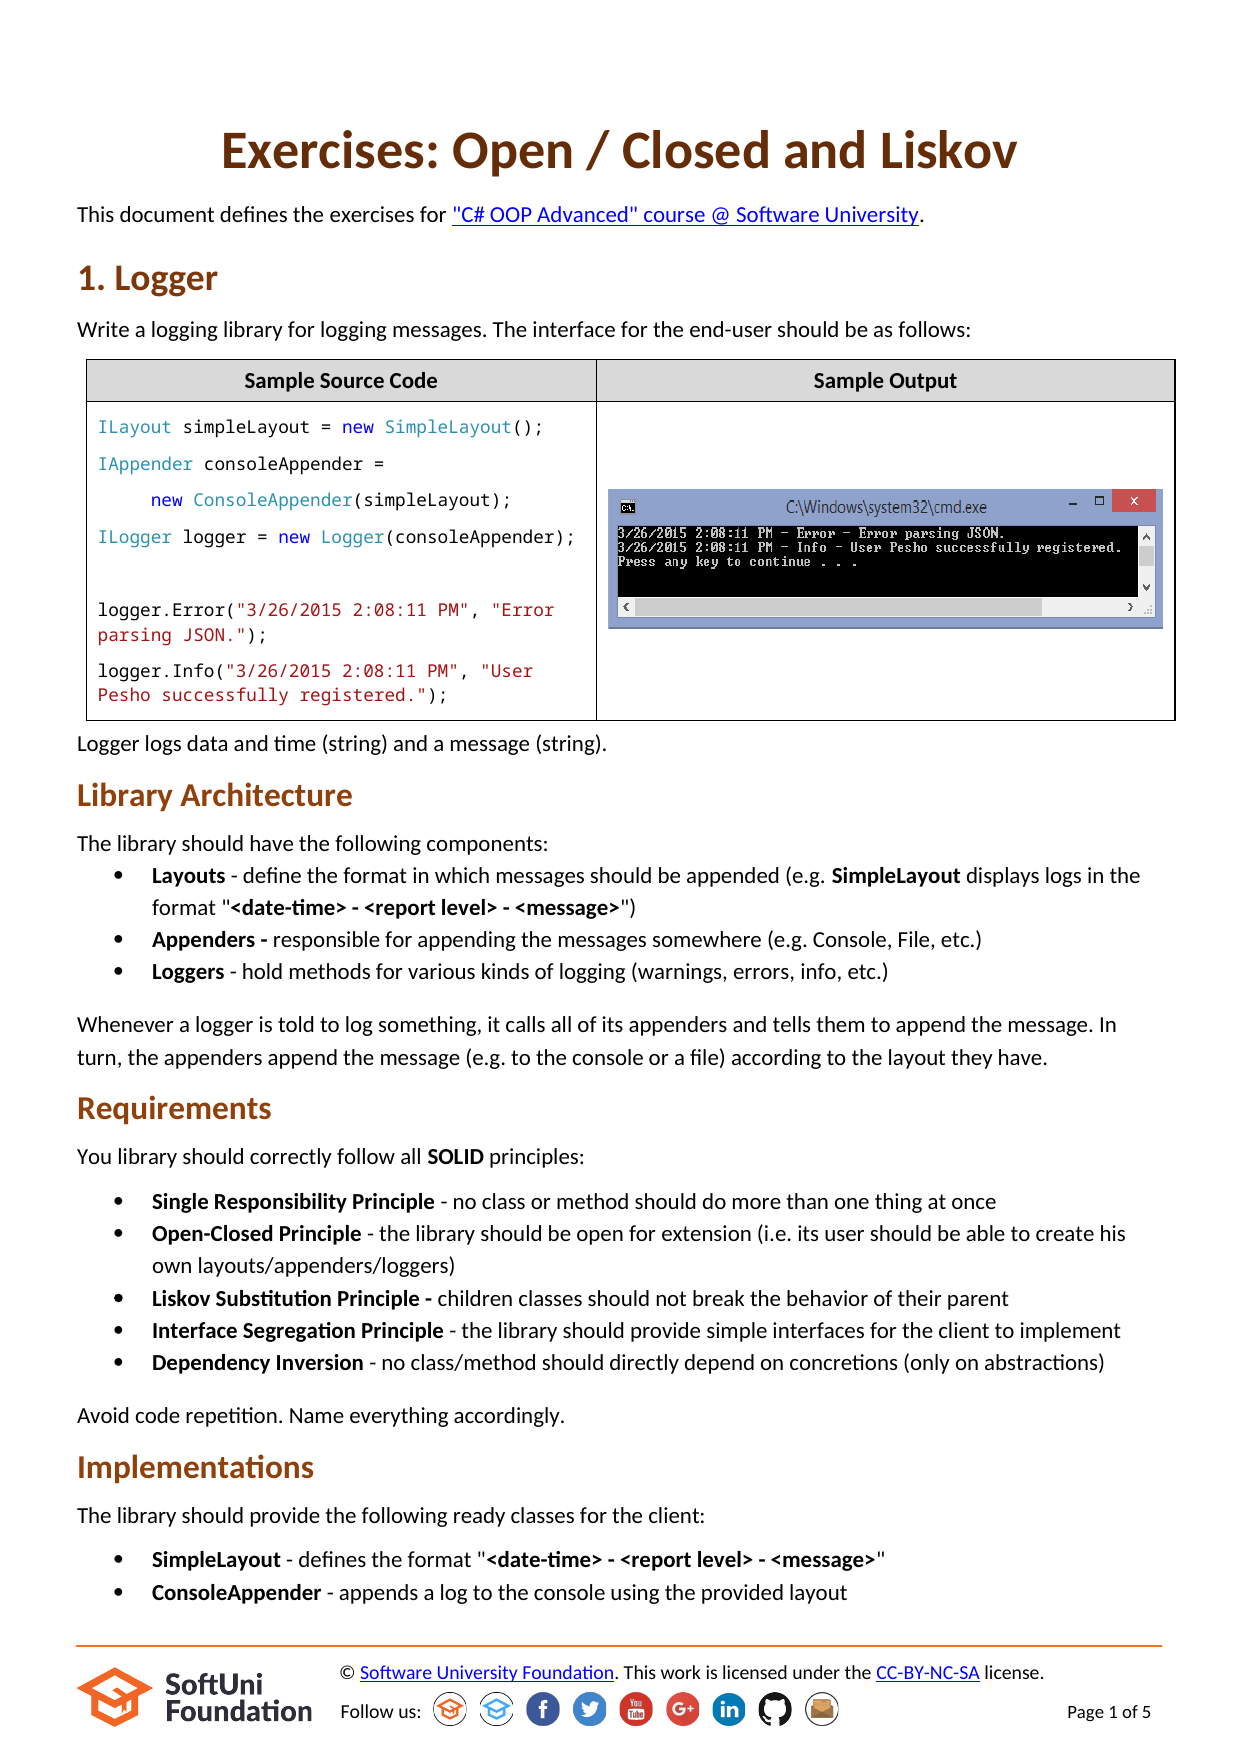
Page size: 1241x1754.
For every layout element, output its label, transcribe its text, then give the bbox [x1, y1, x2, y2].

list ConsoleAppender - appends a log to the console using the provided layout [114, 1578, 1163, 1606]
picture [736, 1716, 746, 1726]
text You library should correctly follow all SOLID principles: [77, 1142, 1163, 1170]
table_cell ILayout simpleLayout = new SimpleLayout(); IAppender consoleAppender = new ConsoleAppender(simpleLayout); ILogger logger = new Logger(consoleAppender); logger.Error("3/26/2015 2:08:11 PM", "Error parsing JSON."); logger.Info("3/26/2015 2:08:11 PM", "User Pesho successfully registered."); [87, 402, 596, 719]
picture [573, 1692, 607, 1726]
table_cell [597, 402, 1174, 719]
text Whenever a logger is told to log something, it calls all of its appenders and tells them to append the message. In turn, the appenders append the message (e.g. to the console or a file) according to the layout they have. [77, 1010, 1163, 1071]
list Dependency Inversion - no class/method should directly depend on concretions (only on abstractions) [114, 1348, 1163, 1376]
text Avoid code repetition. Name everything accordingly. [77, 1401, 1163, 1429]
picture [619, 1692, 653, 1726]
table_header Sample Source Code [87, 360, 596, 401]
list Single Responsibility Principle - no class or method should do more than one thing at once [114, 1187, 1163, 1215]
subtitle Library Architecture [77, 773, 1163, 814]
picture [666, 1692, 700, 1726]
subtitle Exercises: Open / Closed and Liskov [77, 116, 1163, 182]
list Loggers - hold methods for various kinds of logging (warnings, errors, info, etc.) [114, 957, 1163, 985]
picture [526, 1692, 560, 1726]
list Layouts - define the format in which messages should be appended (e.g. SimpleLayout displays logs in the format "<date-time> - <report level> - <message>") [114, 861, 1163, 921]
table_header Sample Output [597, 360, 1174, 401]
list SimpleLayout - defines the format "<date-time> - <report level> - <message>" [114, 1546, 1163, 1573]
picture [727, 1707, 738, 1717]
text Logger logs data and time (string) and a message (string). [77, 729, 1163, 757]
picture [736, 1693, 746, 1703]
picture [712, 1693, 722, 1703]
text Write a logging library for logging messages. The interface for the end-user should be as follows: [77, 315, 1163, 343]
picture [758, 1692, 792, 1726]
picture [805, 1692, 839, 1726]
picture [433, 1692, 467, 1726]
picture [480, 1692, 513, 1726]
text This document defines the exercises for "C# OOP Advanced" course @ Software University. [77, 201, 1163, 229]
text The library should provide the following ready classes for the client: [77, 1501, 1163, 1529]
text The library should have the following components: [77, 829, 1163, 857]
subtitle Requirements [77, 1087, 1163, 1128]
list Appenders - responsible for appending the messages somewhere (e.g. Console, File, etc.) [114, 925, 1163, 953]
picture [608, 489, 1163, 629]
list Interface Segregation Principle - the library should provide simple interfaces for the client to implement [114, 1316, 1163, 1344]
subtitle Logger [77, 254, 1163, 299]
subtitle Implementations [77, 1446, 1163, 1486]
picture [76, 1667, 312, 1727]
list Open-Closed Principle - the library should be open for extension (i.e. its user should be able to create his own layouts/appenders/loggers) [114, 1219, 1163, 1279]
picture [712, 1716, 722, 1726]
list Liskov Substitution Principle - children classes should not break the behavior of their parent [114, 1284, 1163, 1312]
